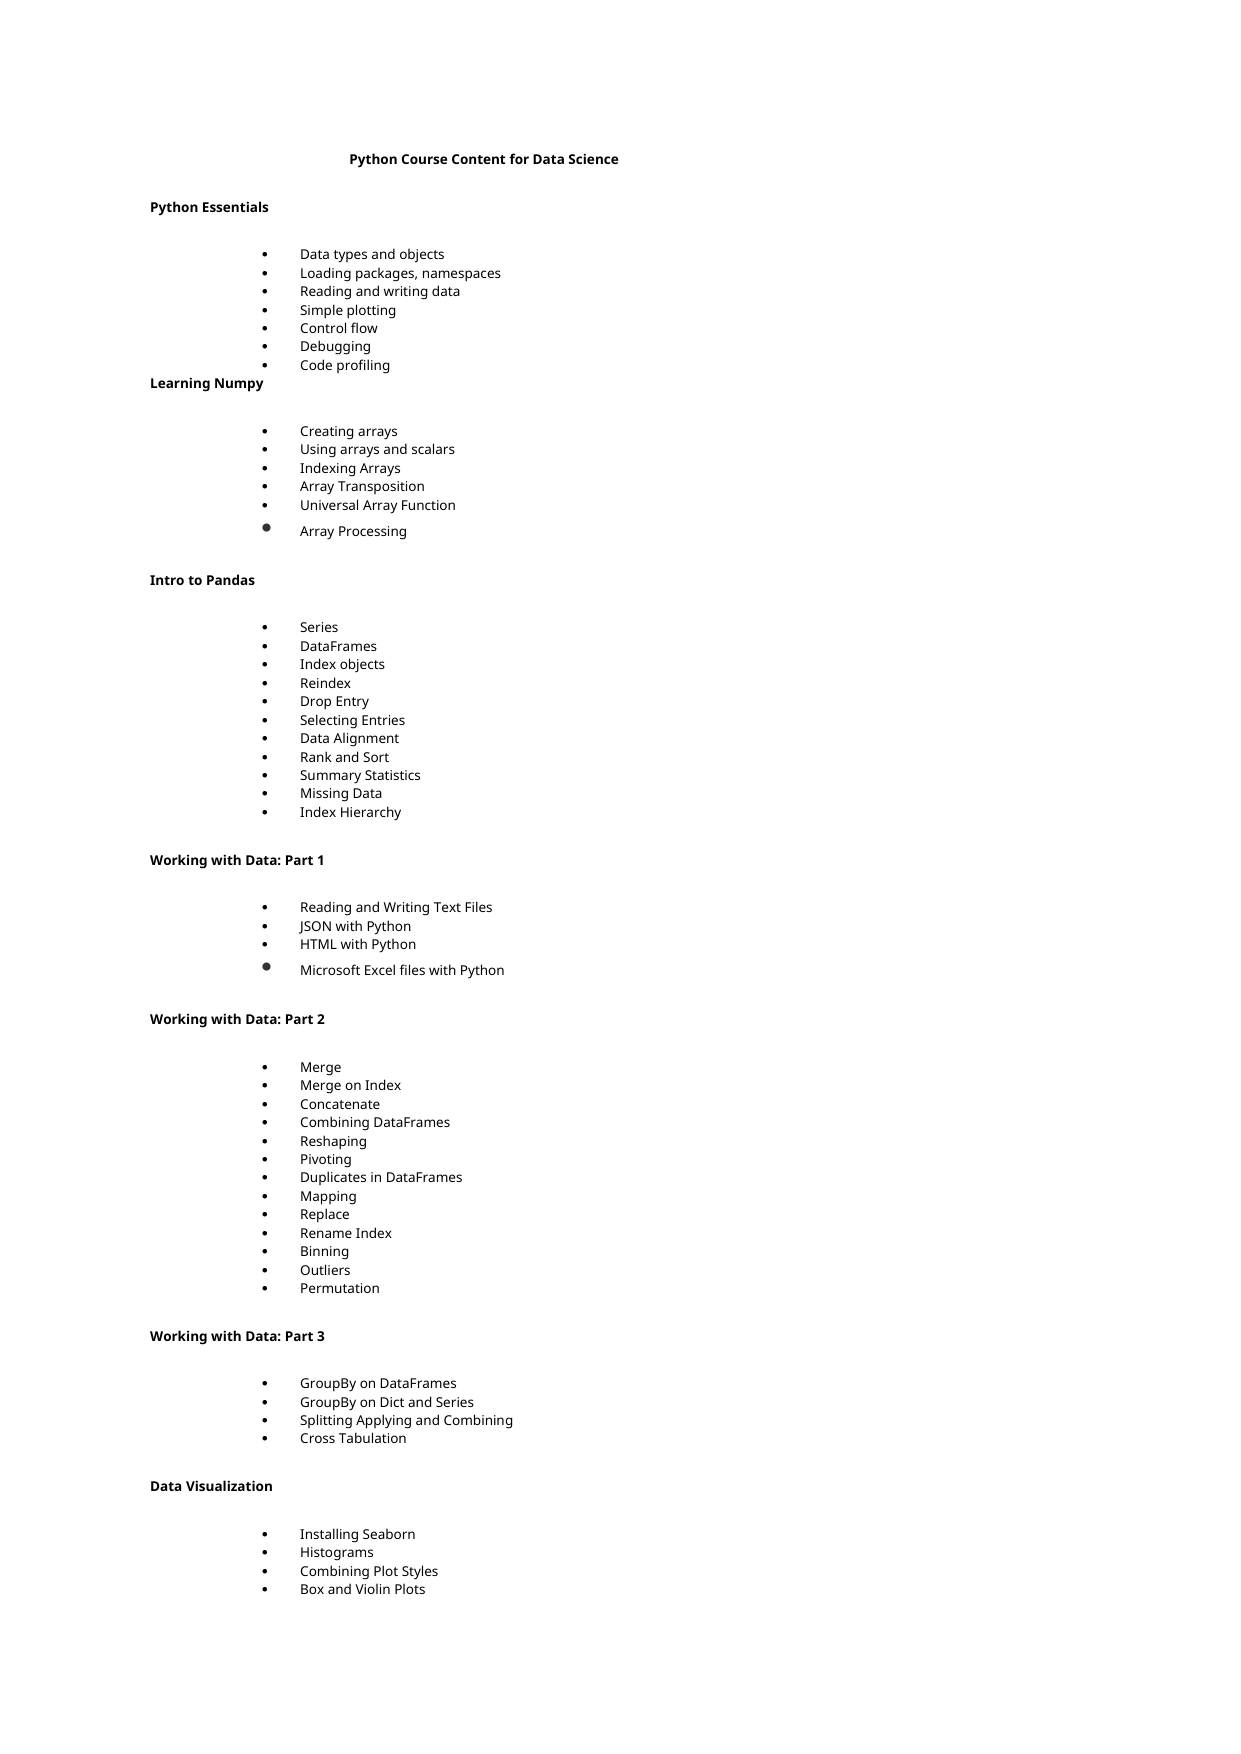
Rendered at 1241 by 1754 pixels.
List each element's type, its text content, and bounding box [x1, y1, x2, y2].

list Reading and Writing Text Files [262, 898, 1090, 916]
list Simple plotting [262, 301, 1090, 319]
list Duplicates in DataFrames [262, 1168, 1090, 1187]
list Rank and Sort [262, 747, 1090, 766]
text Python Course Content for Data Science [300, 150, 1090, 168]
list Loading packages, namespaces [262, 264, 1090, 282]
list Universal Array Function [262, 496, 1090, 514]
list GroupBy on Dict and Series [262, 1393, 1090, 1411]
list HTML with Python [262, 935, 1090, 953]
list GroupBy on DataFrames [262, 1374, 1090, 1393]
list Splitting Applying and Combining [262, 1411, 1090, 1429]
list Debugging [262, 337, 1090, 356]
list Merge on Index [262, 1076, 1090, 1094]
list Array Transposition [262, 477, 1090, 496]
list Series [262, 618, 1090, 637]
list Drop Entry [262, 692, 1090, 711]
list Pivoting [262, 1150, 1090, 1168]
list Installing Seaborn [262, 1525, 1090, 1543]
list Merge [262, 1058, 1090, 1076]
list Combining Plot Styles [262, 1562, 1090, 1580]
list Array Processing [262, 514, 1090, 542]
list Data types and objects [262, 245, 1090, 264]
list Rename Index [262, 1224, 1090, 1242]
text Working with Data: Part 1 [150, 850, 1090, 869]
list Reading and writing data [262, 282, 1090, 301]
list Histograms [262, 1543, 1090, 1562]
list Permutation [262, 1279, 1090, 1297]
list Code profiling [262, 356, 1090, 374]
text Working with Data: Part 3 [150, 1327, 1090, 1345]
list Mapping [262, 1187, 1090, 1205]
list Concatenate [262, 1094, 1090, 1113]
list Indexing Arrays [262, 459, 1090, 477]
list Reindex [262, 674, 1090, 692]
text Data Visualization [150, 1477, 1090, 1496]
text Python Essentials [150, 198, 1090, 216]
list Index Hierarchy [262, 803, 1090, 821]
list Data Alignment [262, 729, 1090, 747]
list Missing Data [262, 784, 1090, 803]
list Index objects [262, 655, 1090, 674]
list Combining DataFrames [262, 1113, 1090, 1131]
list Box and Violin Plots [262, 1580, 1090, 1598]
list Selecting Entries [262, 711, 1090, 729]
list Outliers [262, 1261, 1090, 1279]
list Cross Tabulation [262, 1429, 1090, 1448]
list Summary Statistics [262, 766, 1090, 784]
text Working with Data: Part 2 [150, 1010, 1090, 1028]
list Control flow [262, 319, 1090, 337]
list Replace [262, 1205, 1090, 1224]
text Learning Numpy [150, 374, 1090, 393]
list Using arrays and scalars [262, 440, 1090, 459]
list Reshaping [262, 1131, 1090, 1150]
list JSON with Python [262, 916, 1090, 935]
list DataFrames [262, 637, 1090, 655]
text Intro to Pandas [150, 571, 1090, 589]
list Microsoft Excel files with Python [262, 953, 1090, 981]
list Binning [262, 1242, 1090, 1261]
list Creating arrays [262, 422, 1090, 440]
